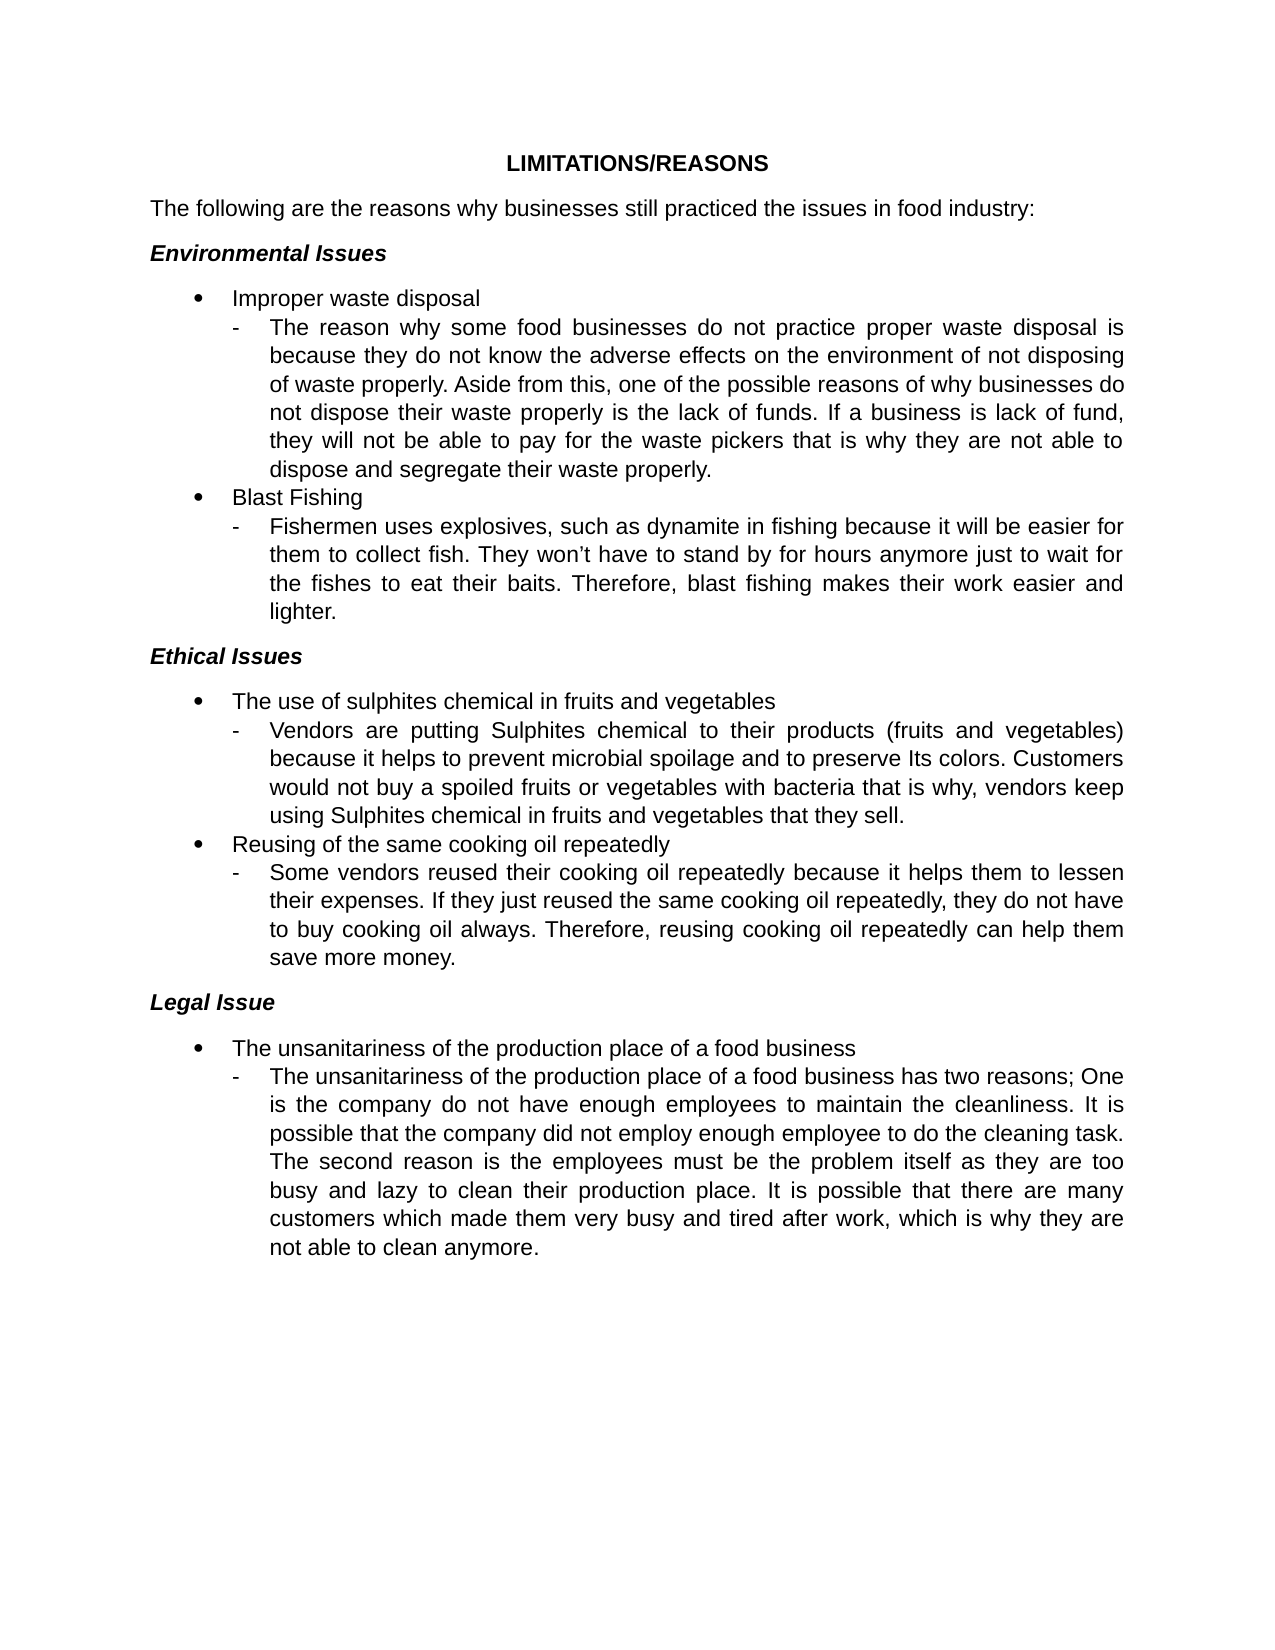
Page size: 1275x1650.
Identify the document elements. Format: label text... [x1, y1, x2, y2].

list Some vendors reused their cooking oil repeatedly because it helps them to lessen their expenses. If they just reused the same cooking oil repeatedly, they do not have to buy cooking oil always. Therefore, reusing cooking oil repeatedly can help them save more money. [232, 859, 1125, 971]
list Reusing of the same cooking oil repeatedly [194, 831, 1125, 857]
list Vendors are putting Sulphites chemical to their products (fruits and vegetables) because it helps to prevent microbial spoilage and to preserve Its colors. Customers would not buy a spoiled fruits or vegetables with bacteria that is why, vendors keep using Sulphites chemical in fruits and vegetables that they sell. [232, 717, 1125, 828]
list The unsanitariness of the production place of a food business [194, 1034, 1125, 1061]
list The unsanitariness of the production place of a food business has two reasons; One is the company do not have enough employees to maintain the cleanliness. It is possible that the company did not employ enough employee to do the cleaning task. The second reason is the employees must be the problem itself as they are too busy and lazy to clean their production place. It is possible that there are many customers which made them very busy and tired after work, which is why they are not able to clean anymore. [232, 1063, 1125, 1260]
list Improper waste disposal [194, 285, 1125, 312]
text LIMITATIONS/REASONS [150, 150, 1125, 176]
list The reason why some food businesses do not practice proper waste disposal is because they do not know the adverse effects on the environment of not disposing of waste properly. Aside from this, one of the possible reasons of why businesses do not dispose their waste properly is the lack of funds. If a business is lack of fund, they will not be able to pay for the waste pickers that is why they are not able to dispose and segregate their waste properly. [232, 314, 1125, 482]
list Fishermen uses explosives, such as dynamite in fishing because it will be easier for them to collect fish. They won’t have to stand by for hours anymore just to wait for the fishes to eat their baits. Therefore, blast fishing makes their work easier and lighter. [232, 513, 1125, 624]
list The use of sulphites chemical in fruits and vegetables [194, 688, 1125, 715]
text Legal Issue [150, 989, 1125, 1016]
list Blast Fishing [194, 484, 1125, 511]
text Ethical Issues [150, 643, 1125, 669]
text Environmental Issues [150, 240, 1125, 267]
text The following are the reasons why businesses still practiced the issues in food industry: [150, 195, 1125, 221]
